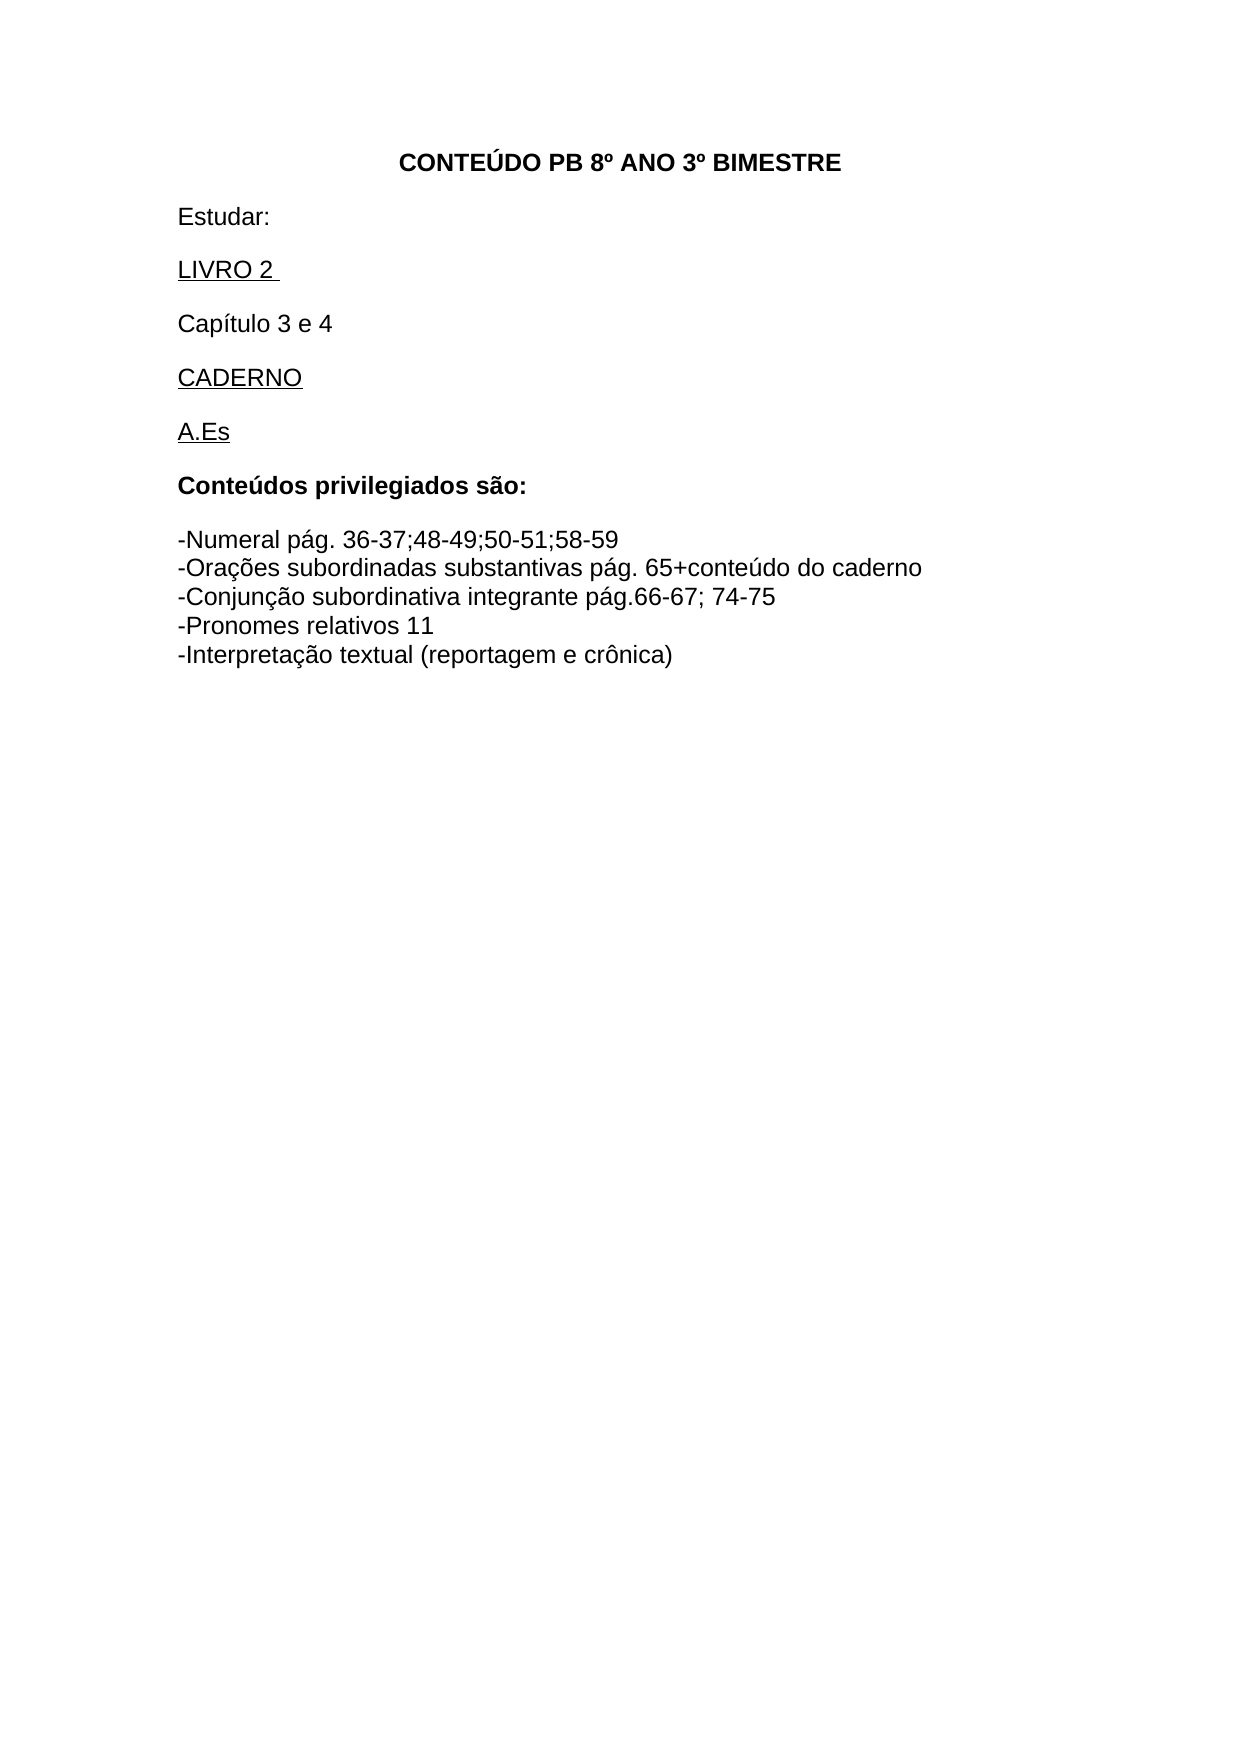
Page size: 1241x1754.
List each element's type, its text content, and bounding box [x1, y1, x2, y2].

text -Pronomes relativos 11 [177, 611, 1063, 639]
text -Interpretação textual (reportagem e crônica) [177, 639, 1063, 668]
text -Numeral pág. 36-37;48-49;50-51;58-59 [177, 524, 1063, 553]
text -Orações subordinadas substantivas pág. 65+conteúdo do caderno [177, 553, 1063, 582]
text CONTEÚDO PB 8º ANO 3º BIMESTRE [177, 148, 1063, 176]
text Conteúdos privilegiados são: [177, 471, 1063, 499]
text -Conjunção subordinativa integrante pág.66-67; 74-75 [177, 582, 1063, 611]
text Capítulo 3 e 4 [177, 309, 1063, 338]
text A.Es [177, 417, 1063, 446]
text CADERNO [177, 363, 1063, 392]
text LIVRO 2 [177, 255, 1063, 284]
text Estudar: [177, 201, 1063, 230]
